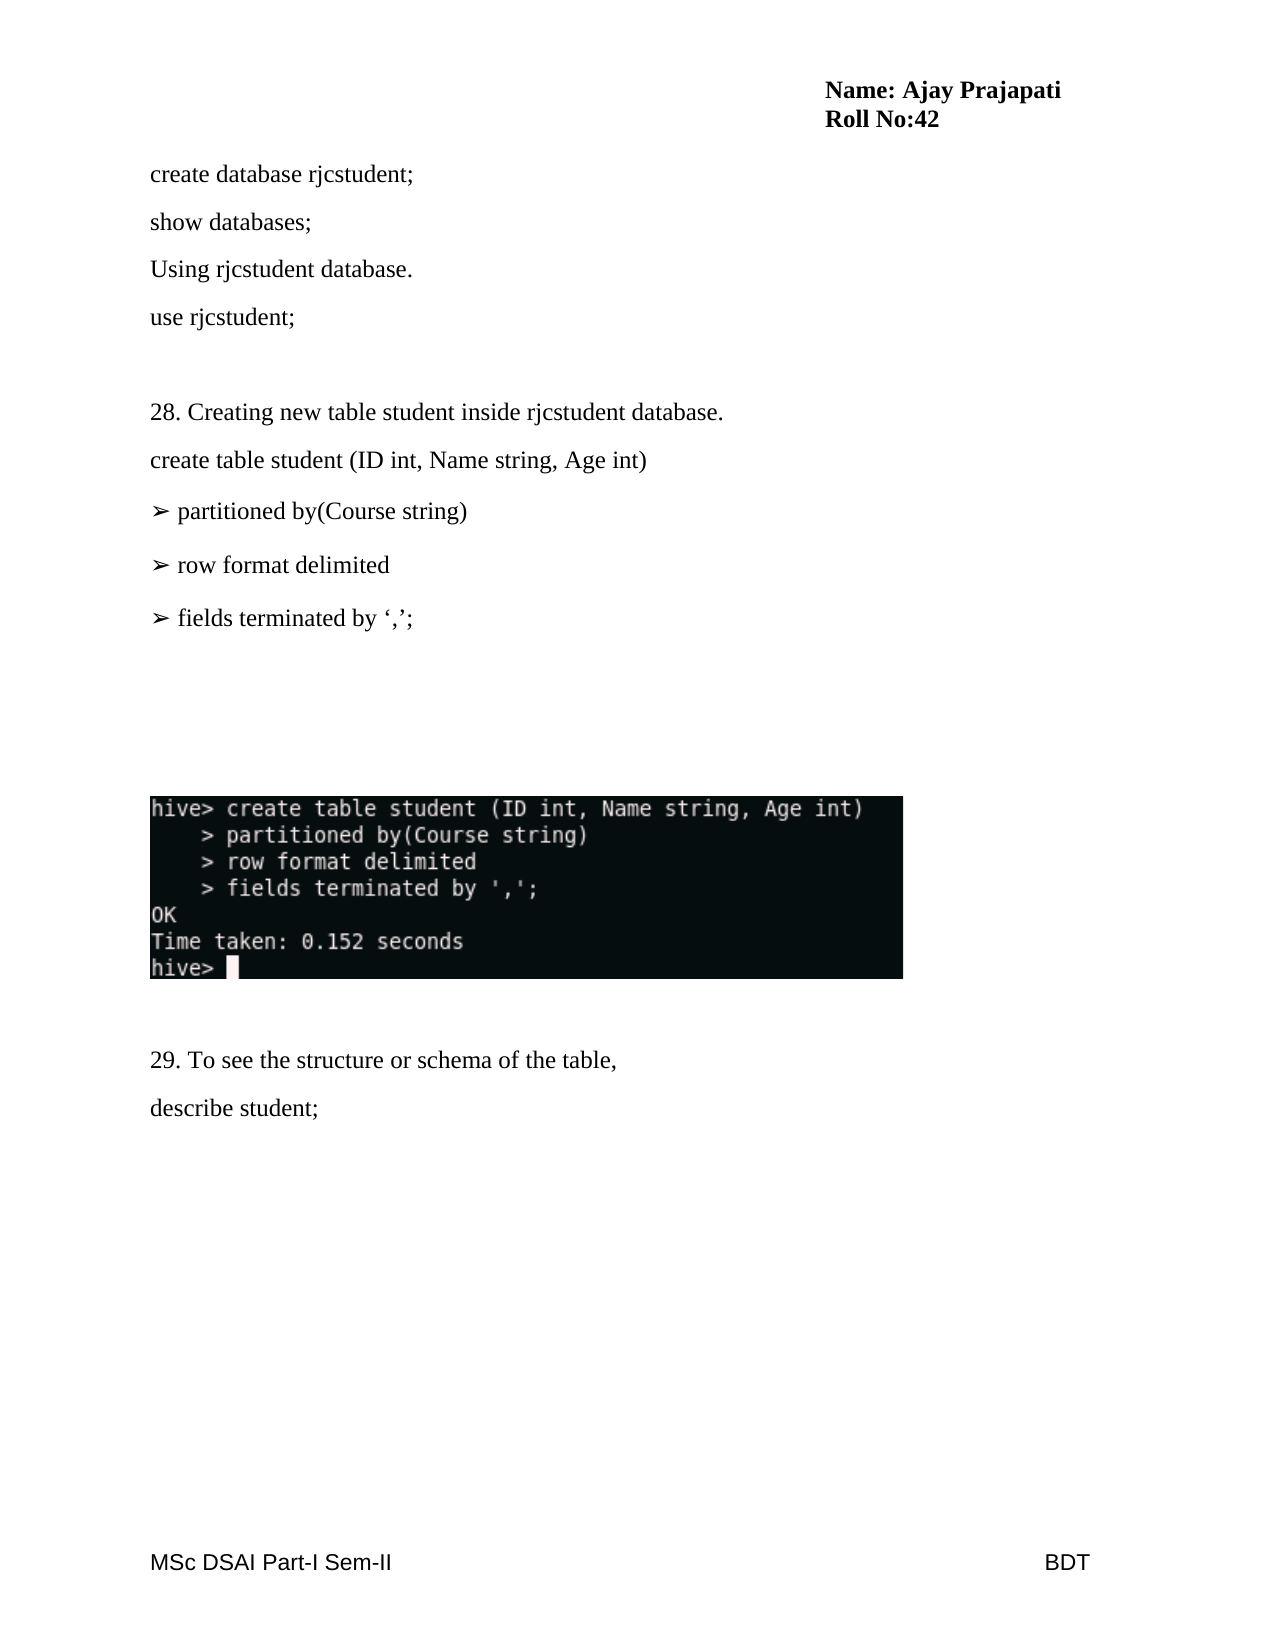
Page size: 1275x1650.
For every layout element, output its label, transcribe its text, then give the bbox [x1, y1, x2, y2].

text show databases; [150, 207, 1125, 235]
text ➢ row format delimited [150, 546, 1125, 580]
text use rjcstudent; [150, 302, 1125, 331]
text ➢ partitioned by(Course string) [150, 493, 1125, 527]
text create table student (ID int, Name string, Age int) [150, 445, 1125, 474]
picture [150, 796, 904, 979]
text Using rjcstudent database. [150, 254, 1125, 283]
text describe student; [150, 1093, 1125, 1122]
text 28. Creating new table student inside rjcstudent database. [150, 397, 1125, 426]
text 29. To see the structure or schema of the table, [150, 1046, 1125, 1074]
text ➢ fields terminated by ‘,’; [150, 600, 1125, 634]
text create database rjcstudent; [150, 159, 1125, 188]
